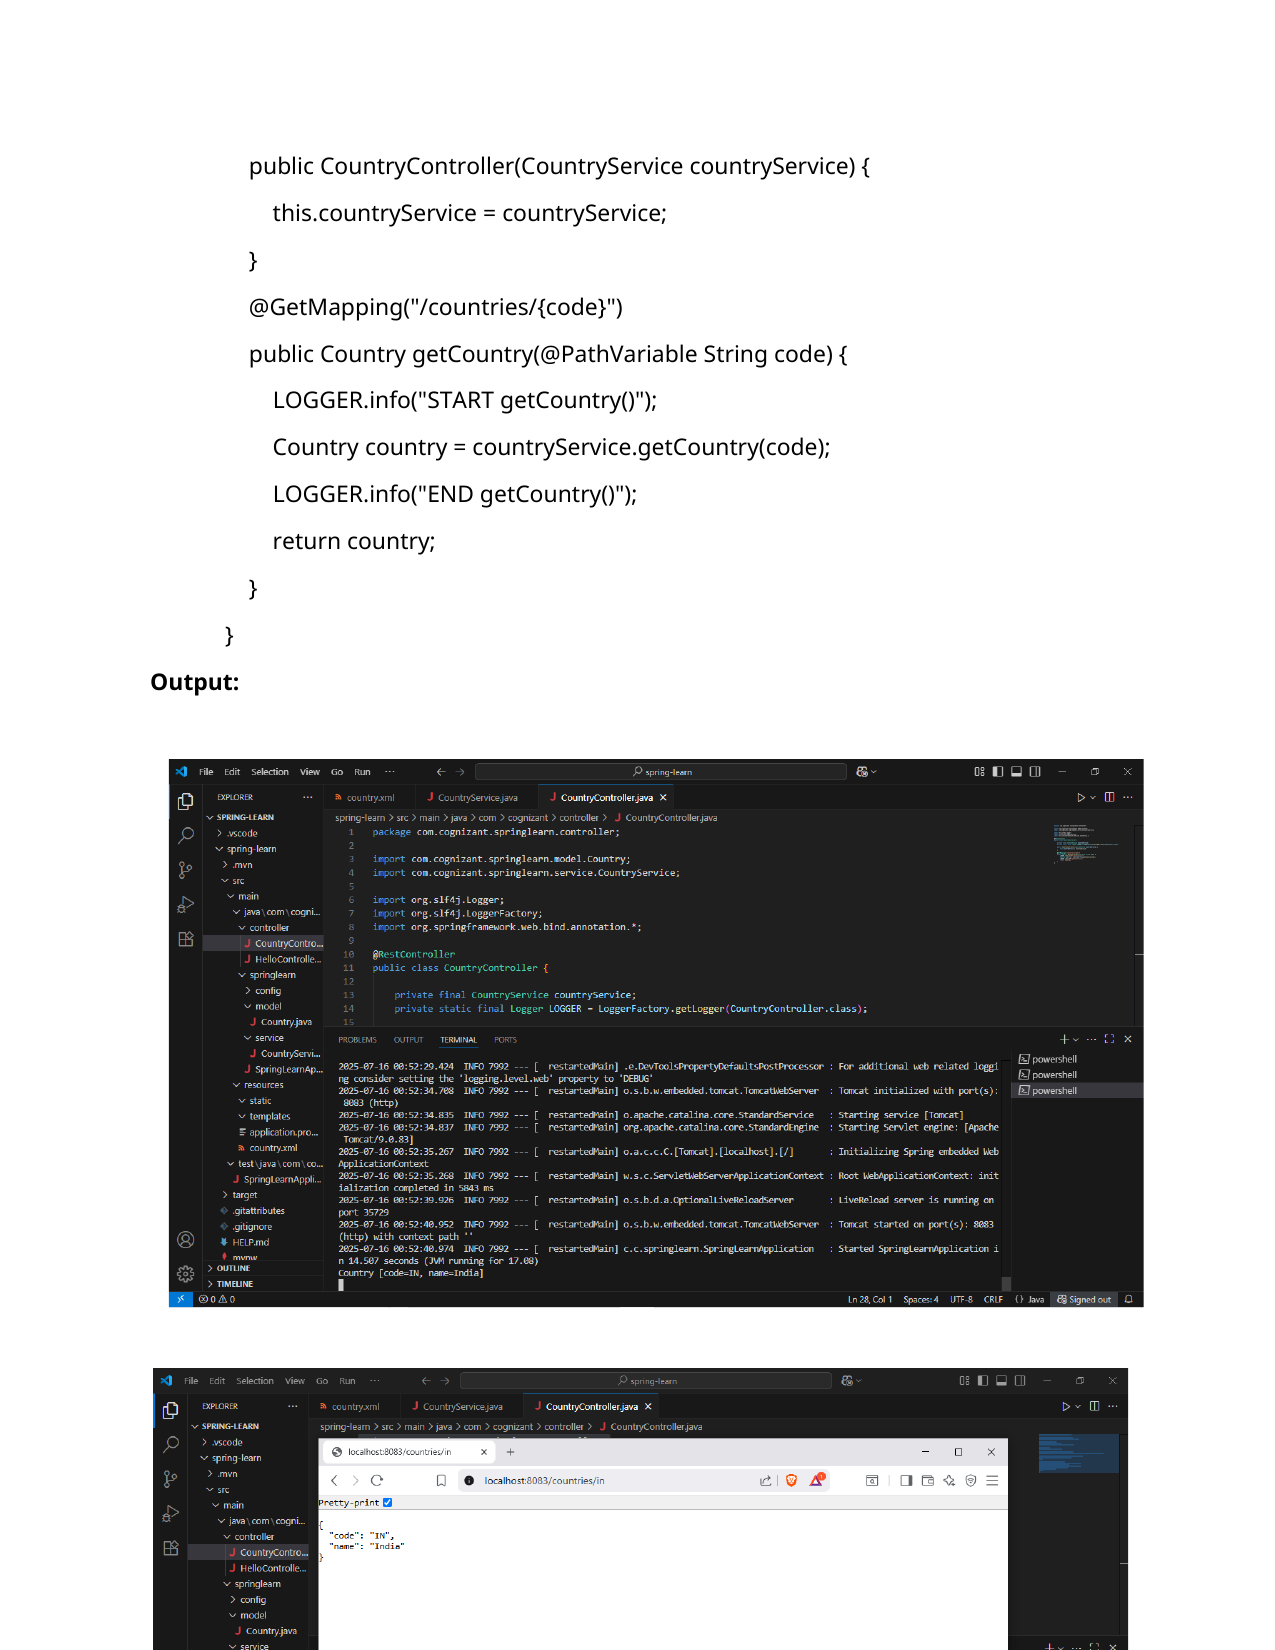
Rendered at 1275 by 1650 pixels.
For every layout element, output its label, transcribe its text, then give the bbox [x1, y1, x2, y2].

text } [225, 572, 1125, 603]
text Country country = countryService.getCountry(code); [225, 431, 1125, 462]
text Output: [150, 666, 1125, 697]
text return country; [225, 525, 1125, 556]
text } [225, 619, 1125, 650]
text public Country getCountry(@PathVariable String code) { [225, 337, 1125, 369]
text this.countryService = countryService; [225, 197, 1125, 228]
text @GetMapping("/countries/{code}") [225, 291, 1125, 322]
text } [225, 244, 1125, 275]
text LOGGER.info("START getCountry()"); [225, 384, 1125, 416]
text public CountryController(CountryService countryService) { [225, 150, 1125, 181]
text LOGGER.info("END getCountry()"); [225, 478, 1125, 509]
